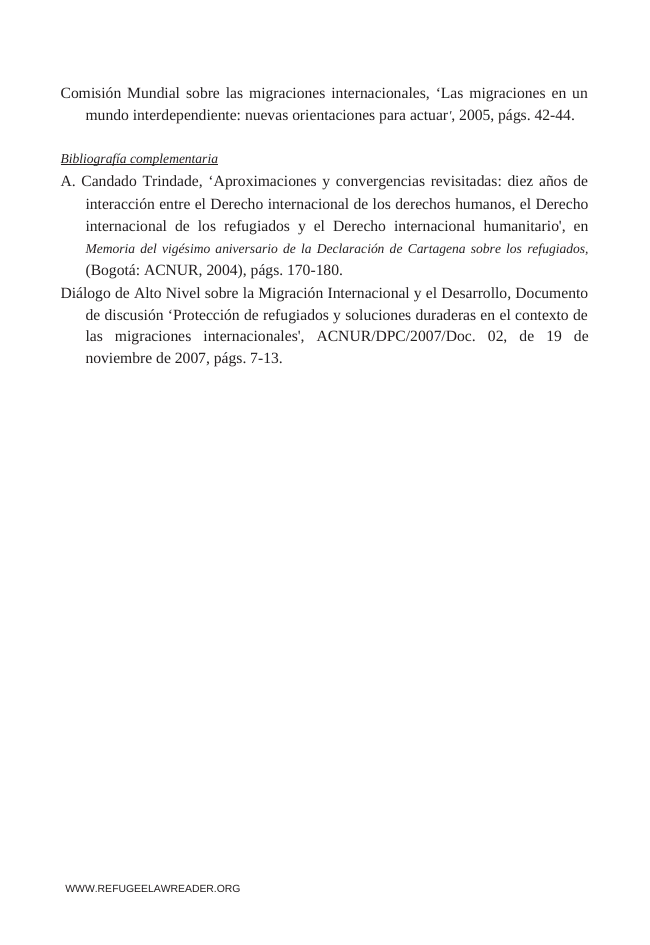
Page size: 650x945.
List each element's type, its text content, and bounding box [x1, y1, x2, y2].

text Diálogo de Alto Nivel sobre la Migración Internacional y el Desarrollo, Documento de discusión ‘Protección de refugiados y soluciones duraderas en el contexto de las migraciones internacionales', ACNUR/DPC/2007/Doc. 02, de 19 de noviembre de 2007, págs. 7-13. [60, 284, 589, 367]
text A. Candado Trindade, ‘Aproximaciones y convergencias revisitadas: diez años de interacción entre el Derecho internacional de los derechos humanos, el Derecho internacional de los refugiados y el Derecho internacional humanitario', en Memoria del vigésimo aniversario de la Declaración de Cartagena sobre los refugiados, (Bogotá: ACNUR, 2004), págs. 170-180. [60, 172, 589, 279]
text Comisión Mundial sobre las migraciones internacionales, ‘Las migraciones en un mundo interdependiente: nuevas orientaciones para actuar', 2005, págs. 42-44. [60, 84, 589, 124]
text Bibliografía complementaria [60, 150, 589, 166]
